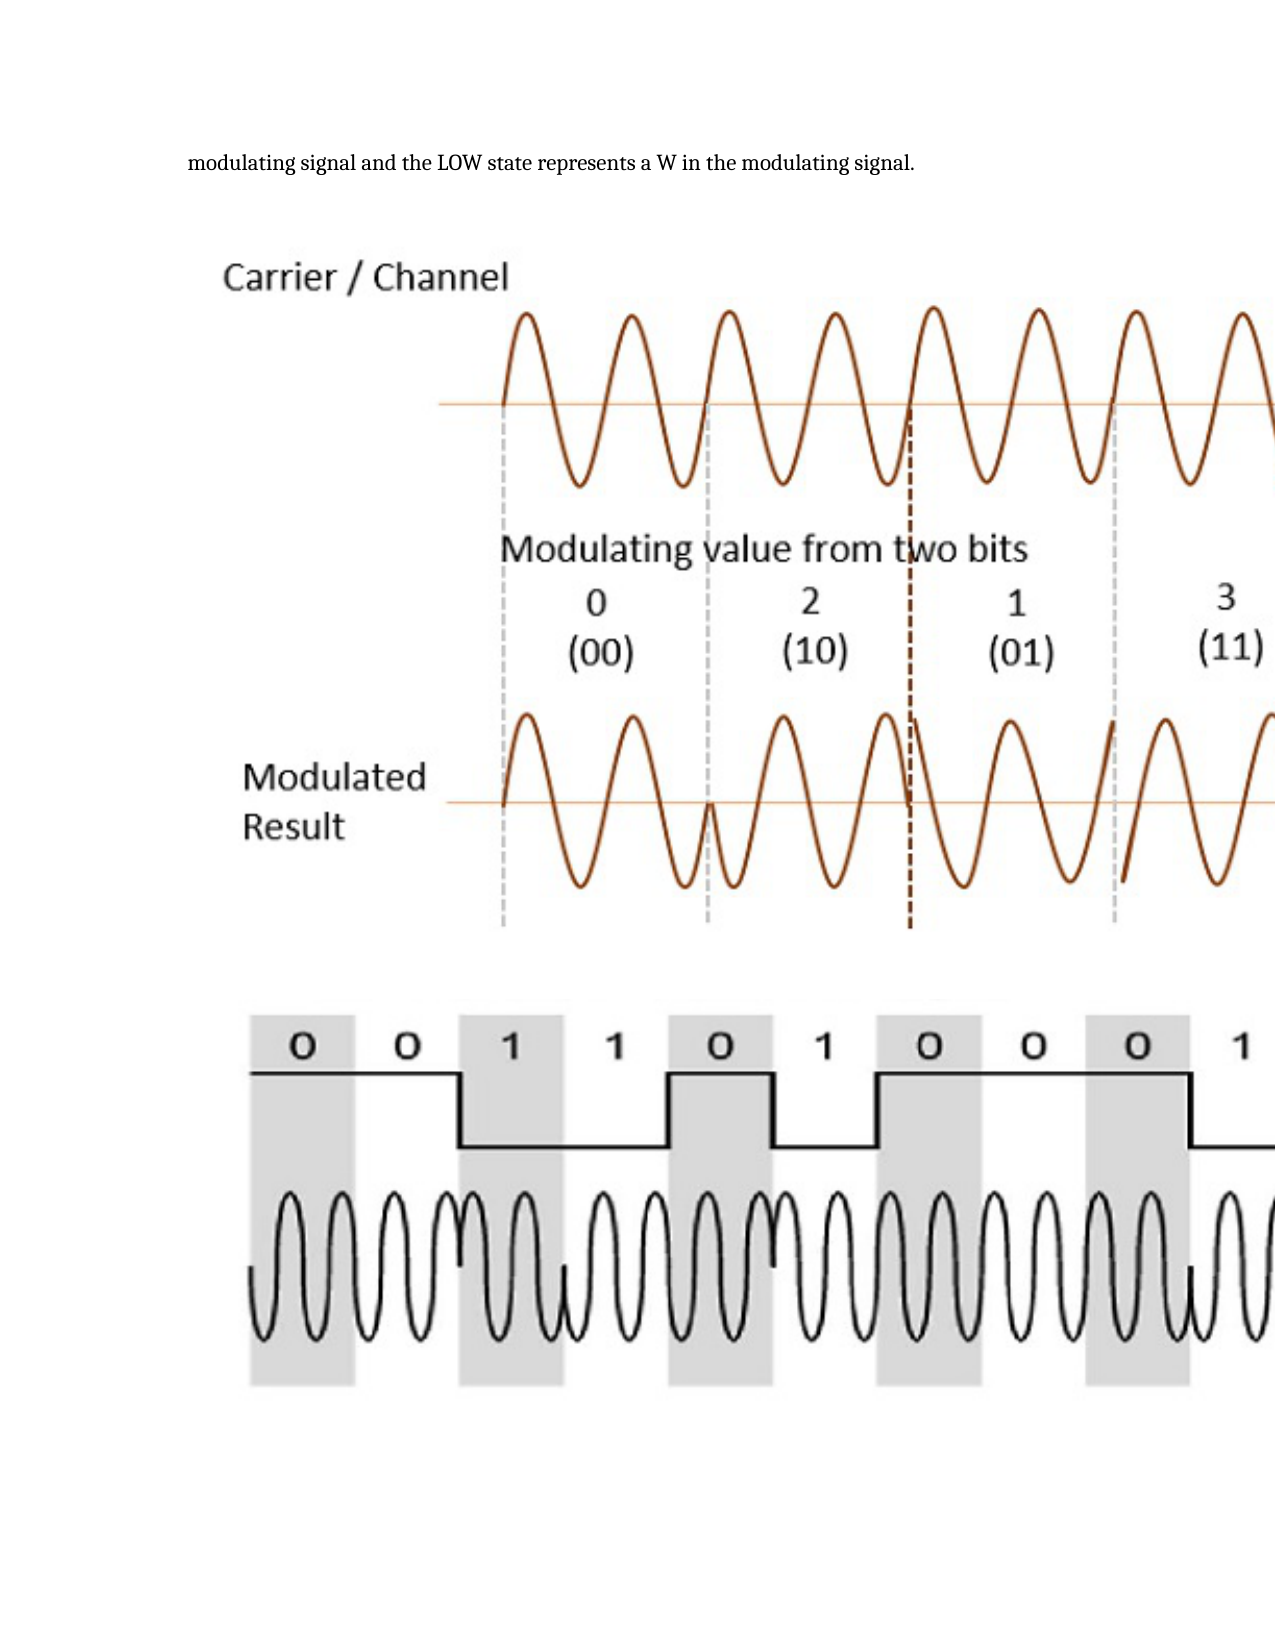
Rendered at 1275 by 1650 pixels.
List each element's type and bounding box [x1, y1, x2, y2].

text [187, 150, 1087, 207]
picture [206, 999, 1275, 1444]
picture [206, 231, 1275, 975]
